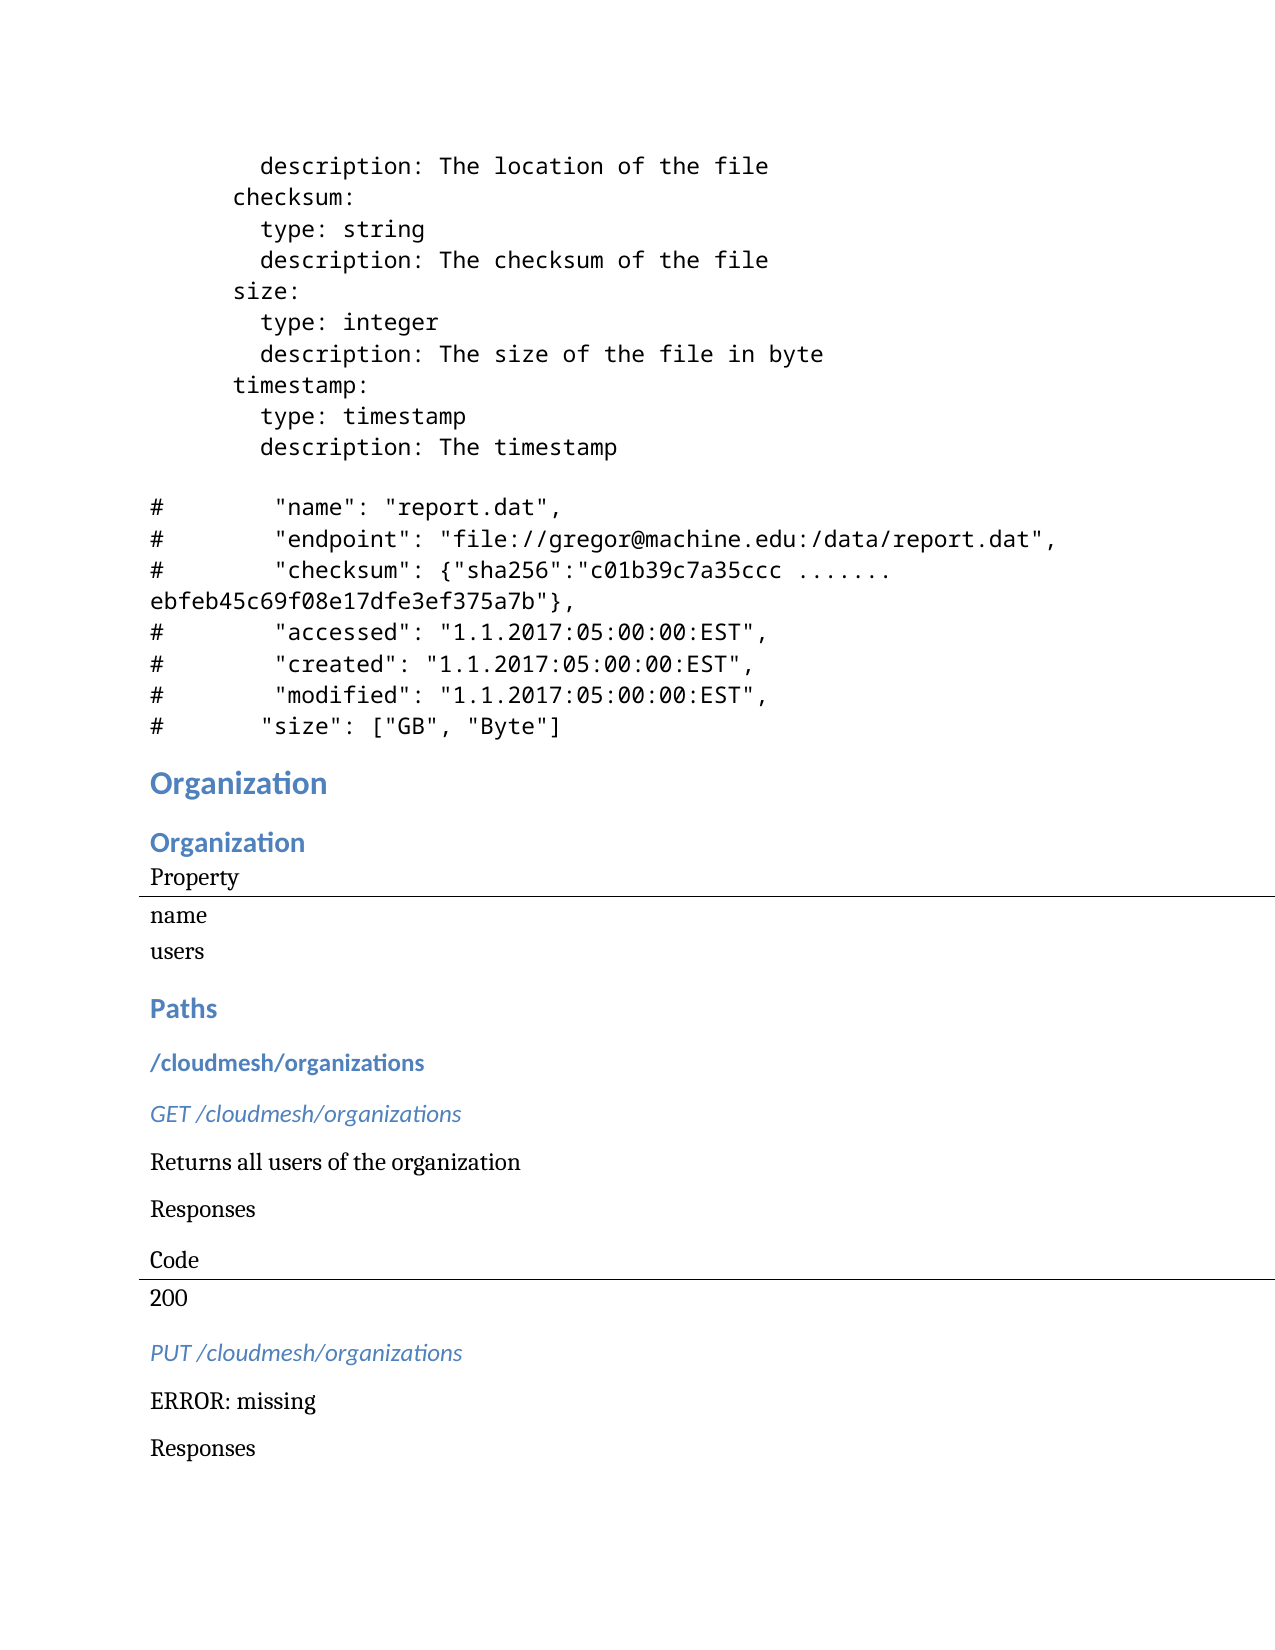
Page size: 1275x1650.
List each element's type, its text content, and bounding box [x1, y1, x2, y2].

table_header Code [139, 1243, 1275, 1279]
table_cell 200 [139, 1280, 1275, 1317]
table_header Property [139, 859, 1275, 896]
subtitle GET /cloudmesh/organizations [150, 1098, 1125, 1129]
subtitle Paths [150, 990, 1125, 1026]
subtitle Organization [150, 762, 1125, 803]
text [150, 150, 1125, 741]
text Returns all users of the organization [150, 1147, 1125, 1176]
table_cell name [139, 897, 1275, 933]
subtitle /cloudmesh/organizations [150, 1047, 1125, 1077]
subtitle PUT /cloudmesh/organizations [150, 1337, 1125, 1368]
table_cell users [139, 933, 1275, 969]
text Responses [150, 1434, 1125, 1463]
text ERROR: missing [150, 1387, 1125, 1415]
text Responses [150, 1195, 1125, 1224]
subtitle Organization [150, 824, 1125, 859]
